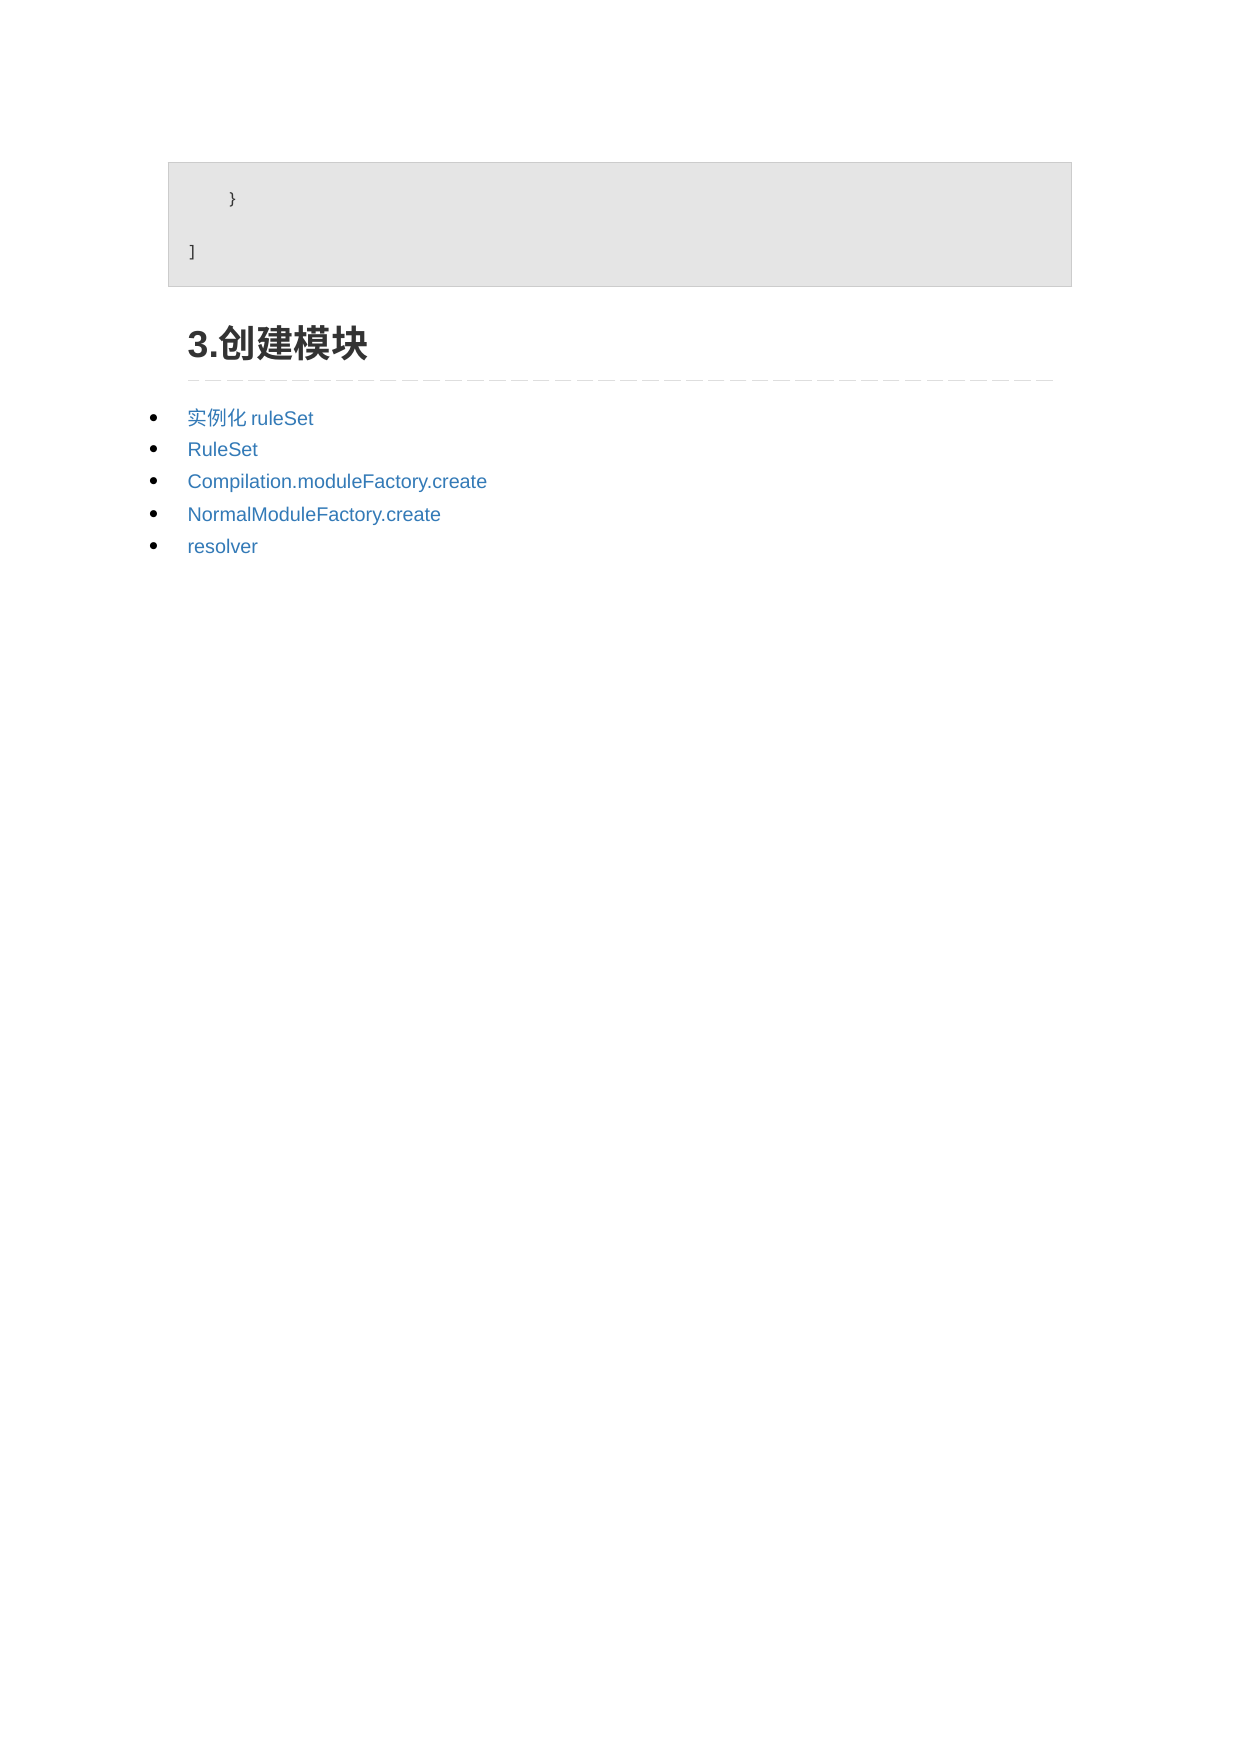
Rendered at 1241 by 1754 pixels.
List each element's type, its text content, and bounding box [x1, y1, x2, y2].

text ] [169, 214, 1071, 286]
list Compilation.moduleFactory.create [150, 466, 1053, 498]
subtitle 3.创建模块 [187, 308, 1053, 381]
list 实例化ruleSet [150, 401, 1053, 433]
list NormalModuleFactory.create [150, 498, 1053, 531]
list RuleSet [150, 433, 1053, 466]
list resolver [150, 531, 1053, 563]
text } [169, 163, 1071, 214]
